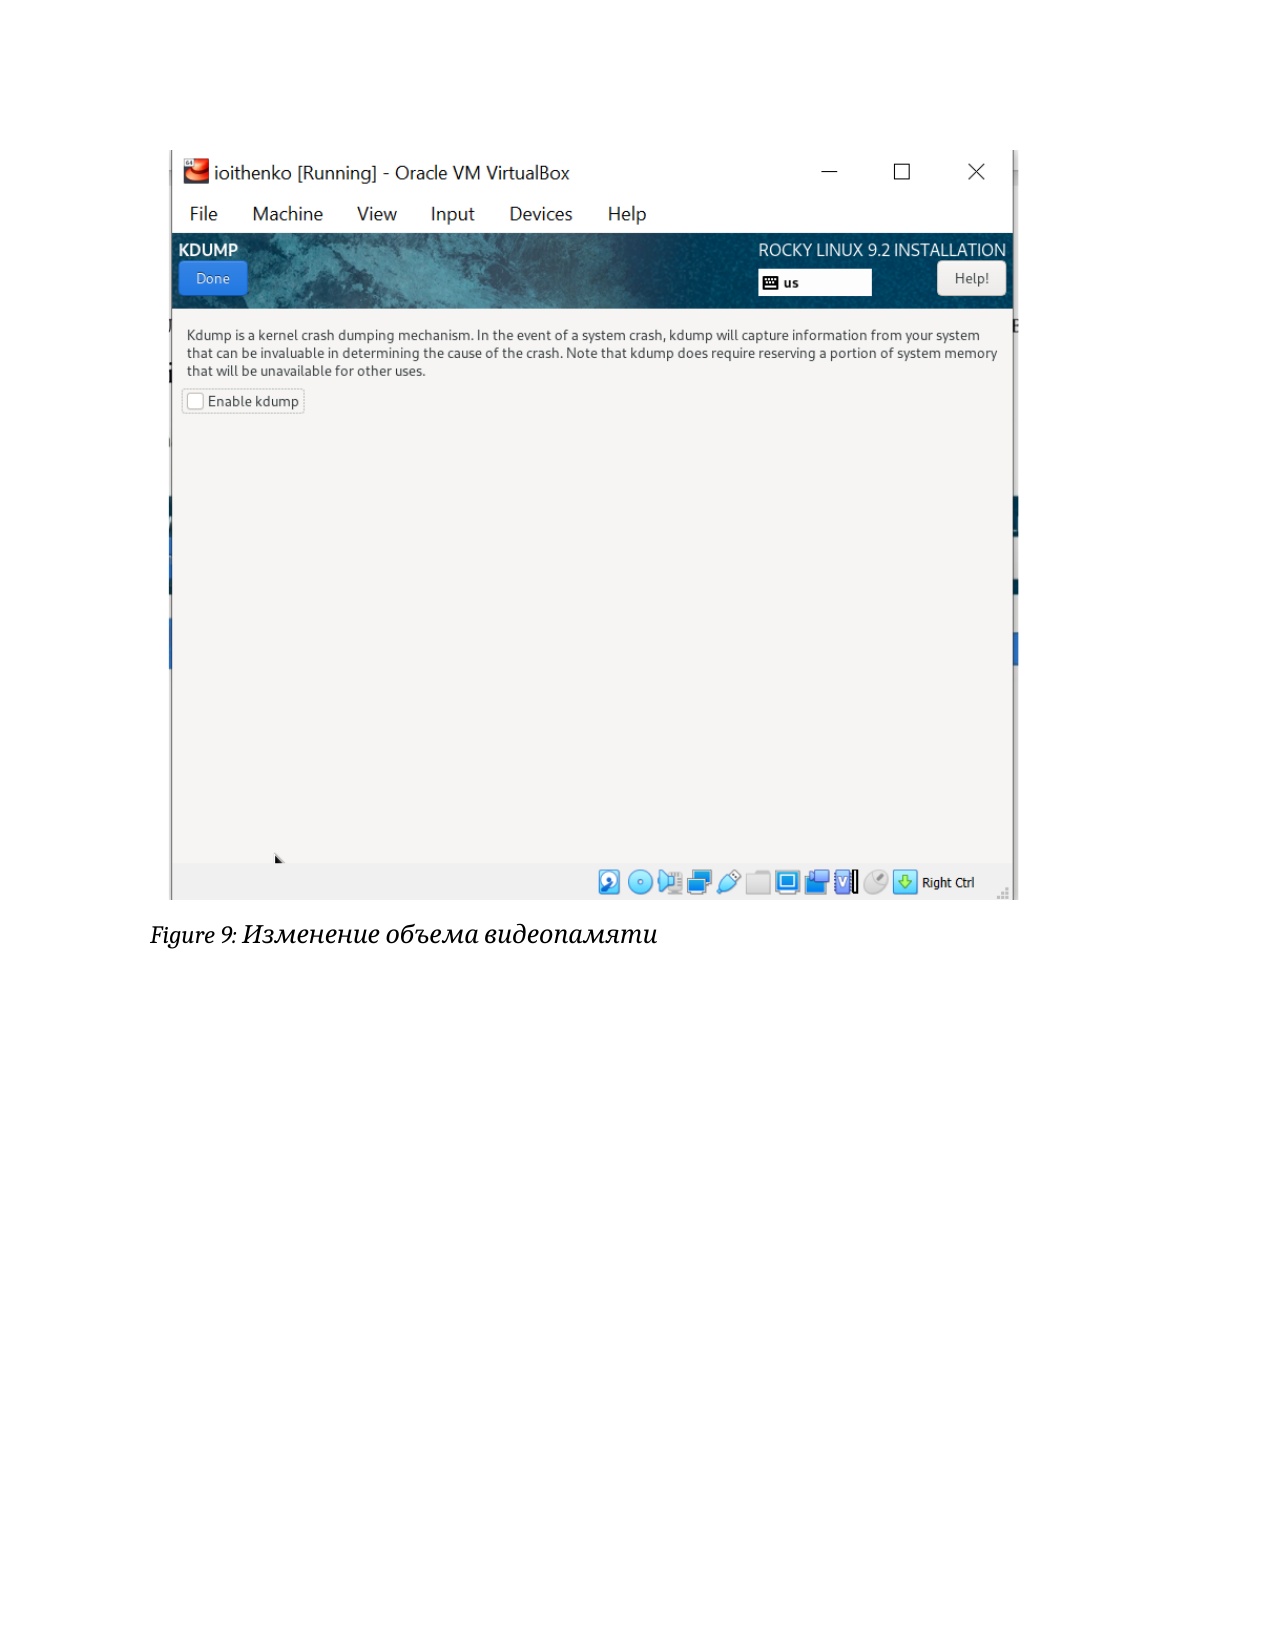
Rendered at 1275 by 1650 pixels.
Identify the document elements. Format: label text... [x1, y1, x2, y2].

picture [168, 150, 1019, 900]
text Figure 9: Изменение объема видеопамяти [150, 921, 1125, 949]
